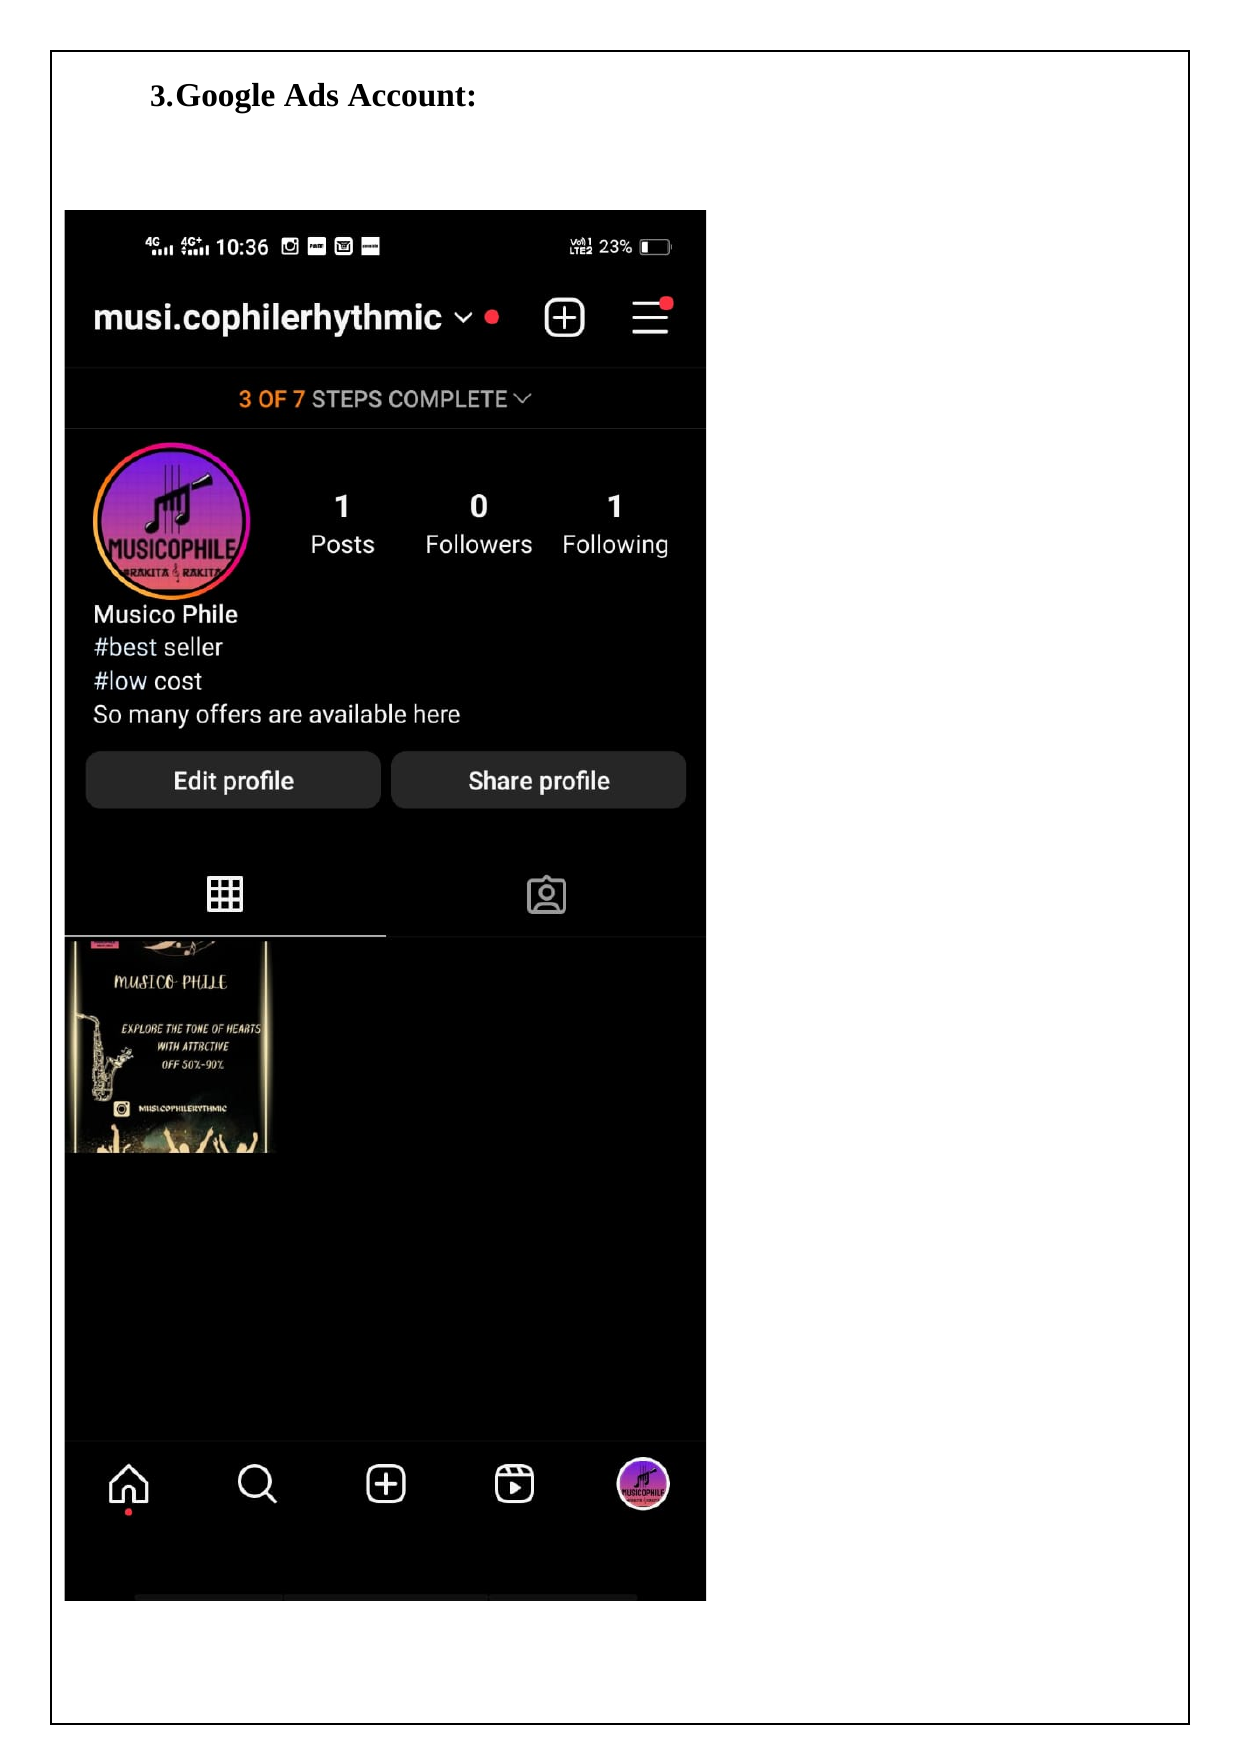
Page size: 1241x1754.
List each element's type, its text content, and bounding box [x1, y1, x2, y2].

picture [64, 210, 707, 1601]
list Google Ads Account: [150, 75, 1178, 113]
